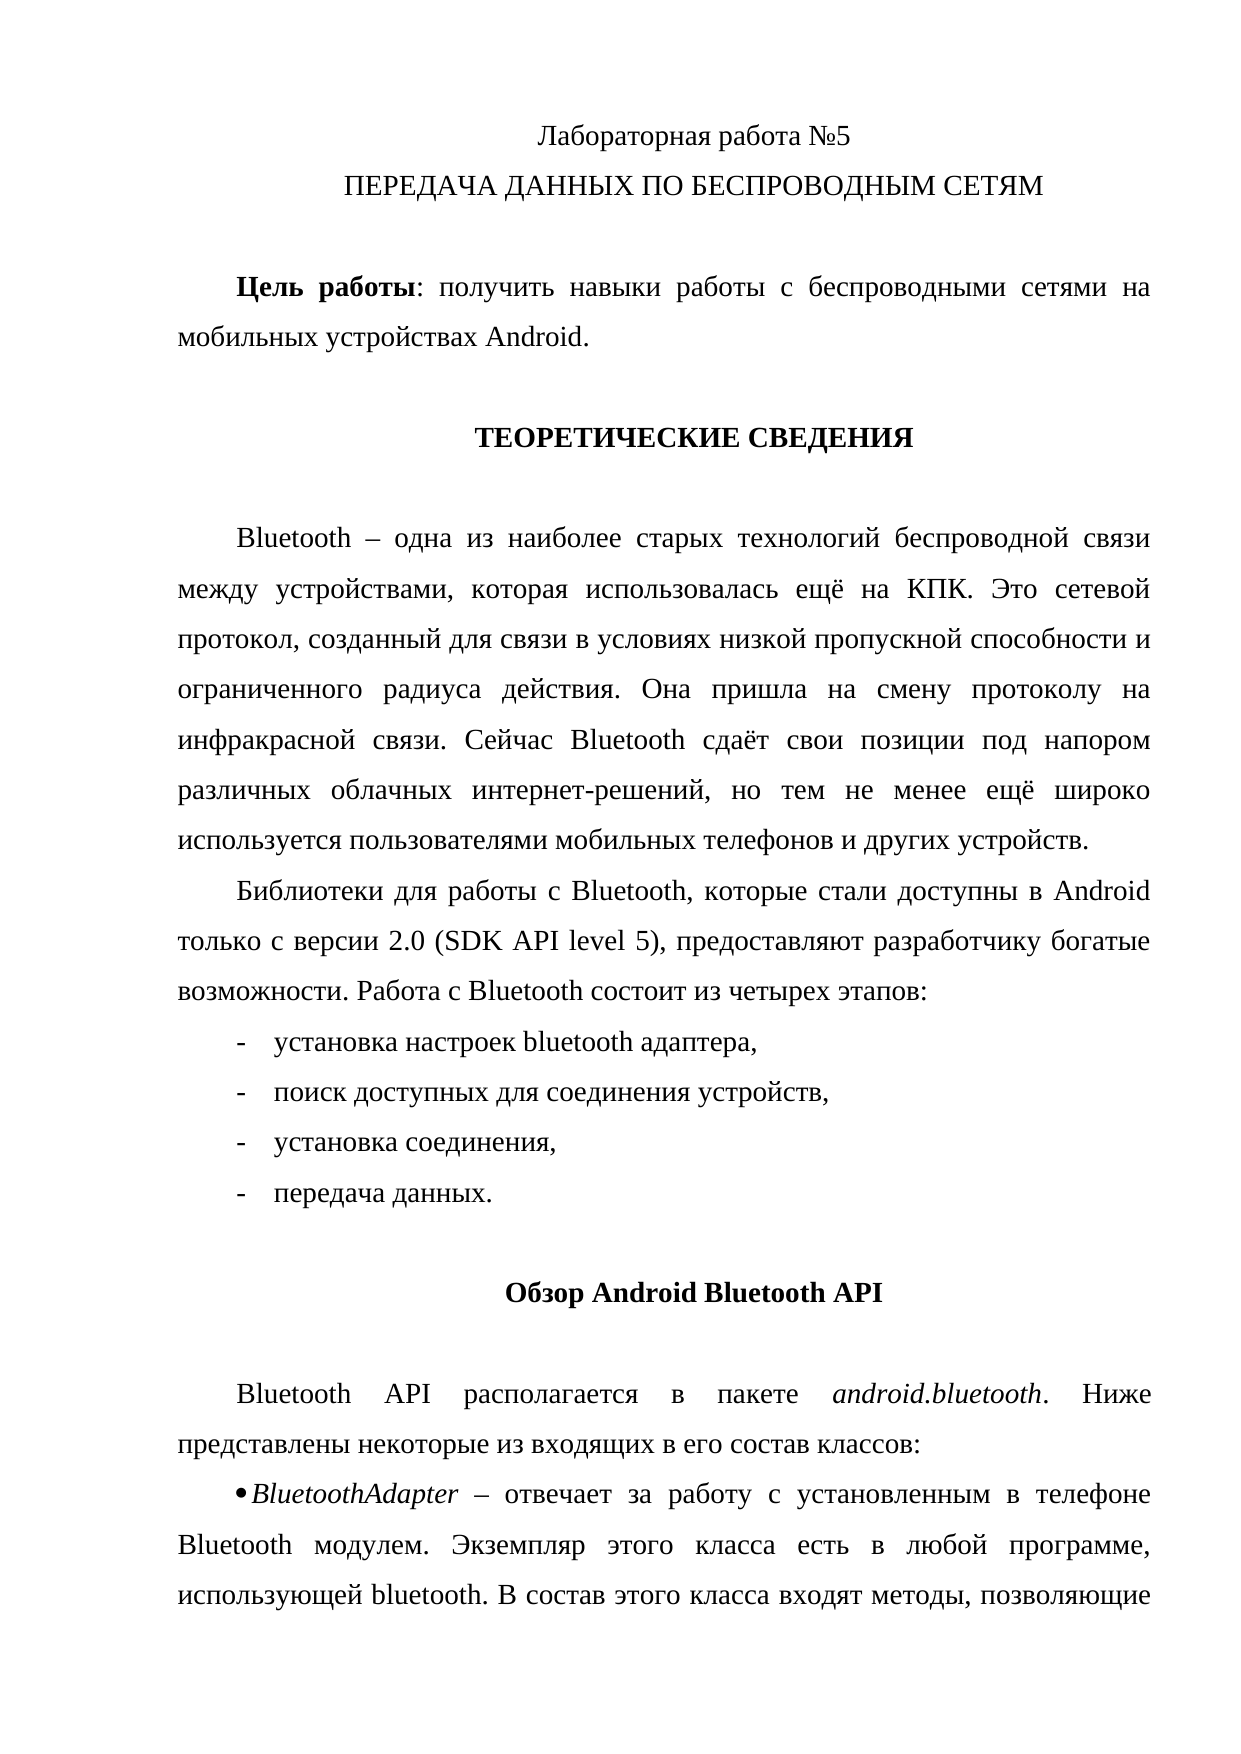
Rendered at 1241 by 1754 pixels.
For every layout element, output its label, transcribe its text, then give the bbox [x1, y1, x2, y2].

text Bluetooth – одна из наиболее старых технологий беспроводной связи между устройствами, которая использовалась ещё на КПК. Это сетевой протокол, созданный для связи в условиях низкой пропускной способности и ограниченного радиуса действия. Она пришла на смену протоколу на инфракрасной связи. Сейчас Bluetooth сдаёт свои позиции под напором различных облачных интернет-решений, но тем не менее ещё широко используется пользователями мобильных телефонов и других устройств. [177, 521, 1152, 856]
list установка соединения, [236, 1124, 1152, 1158]
text Цель работы: получить навыки работы с беспроводными сетями на мобильных устройствах Android. [177, 269, 1152, 353]
list установка настроек bluetooth адаптера, [236, 1024, 1152, 1057]
text Библиотеки для работы с Bluetooth, которые стали доступны в Android только с версии 2.0 (SDK API level 5), предоставляют разработчику богатые возможности. Работа с Bluetooth состоит из четырех этапов: [177, 873, 1152, 1007]
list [177, 1477, 1152, 1611]
text Bluetooth API располагается в пакете android.bluetooth. Ниже представлены некоторые из входящих в его состав классов: [177, 1376, 1152, 1460]
list передача данных. [236, 1175, 1152, 1208]
text ПЕРЕДАЧА ДАННЫХ ПО БЕСПРОВОДНЫМ СЕТЯМ [177, 168, 1152, 202]
text Обзор Android Bluetooth API [177, 1275, 1152, 1309]
text Лабораторная работа №5 [177, 118, 1152, 152]
list поиск доступных для соединения устройств, [236, 1074, 1152, 1108]
text ТЕОРЕТИЧЕСКИЕ СВЕДЕНИЯ [177, 420, 1152, 453]
